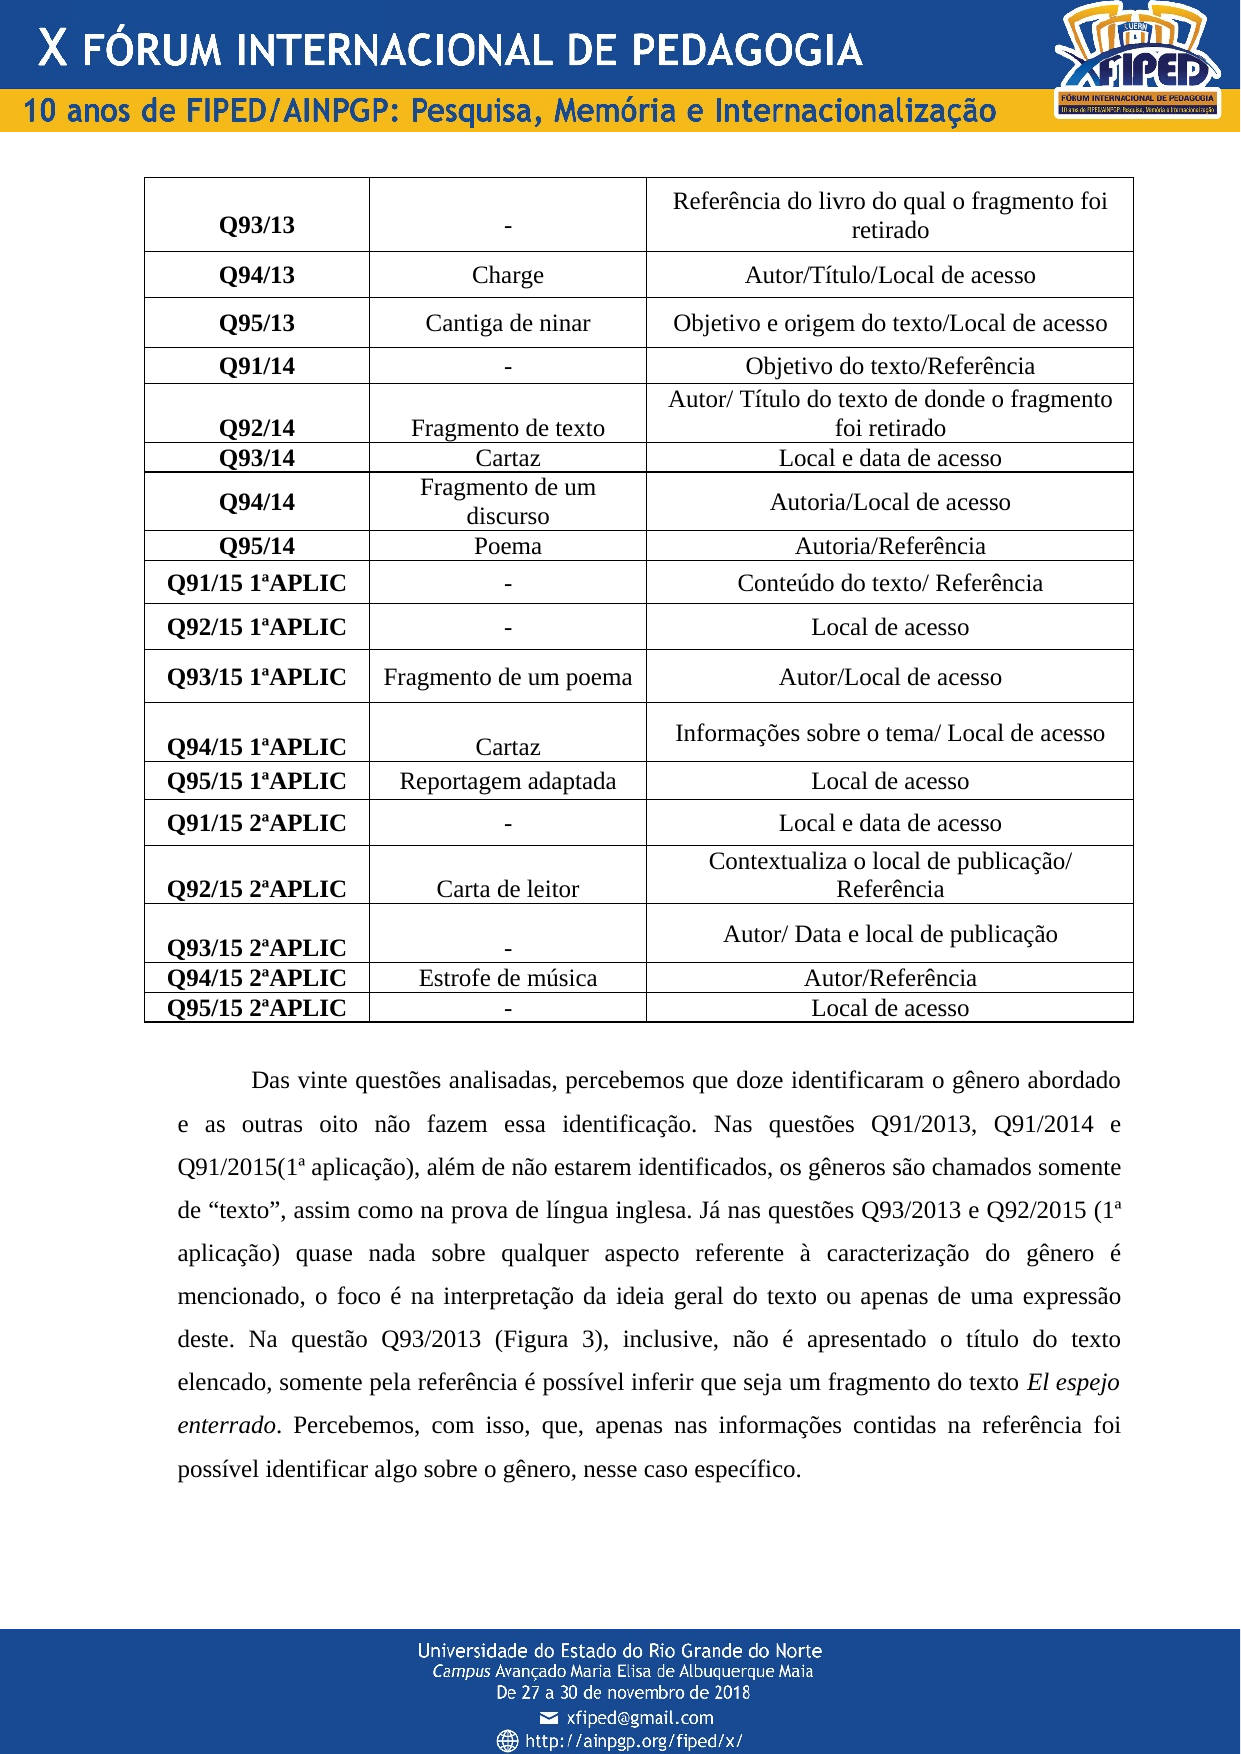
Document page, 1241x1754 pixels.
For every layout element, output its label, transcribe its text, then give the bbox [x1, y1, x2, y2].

table_cell Cartaz [370, 443, 646, 471]
table_cell - [370, 561, 646, 603]
table_cell Q95/13 [145, 298, 369, 347]
table_cell Poema [370, 531, 646, 560]
table_cell Cantiga de ninar [370, 298, 646, 347]
table_cell Autor/Local de acesso [647, 650, 1133, 702]
table_cell Q93/13 [145, 178, 369, 251]
table_cell Local e data de acesso [647, 443, 1133, 471]
table_cell Q95/15 2ªAPLIC [145, 993, 369, 1021]
table_cell Q95/15 1ªAPLIC [145, 762, 369, 799]
picture [0, 0, 1241, 132]
table_cell Autor/ Título do texto de donde o fragmento foi retirado [647, 384, 1133, 442]
picture [0, 1629, 1241, 1754]
table_cell Q92/14 [145, 384, 369, 442]
table_cell Reportagem adaptada [370, 762, 646, 799]
table_cell Autoria/Referência [647, 531, 1133, 560]
table_cell Local de acesso [647, 762, 1133, 799]
table_cell Q94/13 [145, 252, 369, 297]
table_cell Local de acesso [647, 993, 1133, 1021]
table_cell Local de acesso [647, 604, 1133, 649]
table_cell - [370, 904, 646, 962]
table_cell Q92/15 2ªAPLIC [145, 846, 369, 903]
table_cell Q93/14 [145, 443, 369, 471]
table_cell Cartaz [370, 703, 646, 761]
table_cell Q91/15 2ªAPLIC [145, 800, 369, 845]
table_cell Q95/14 [145, 531, 369, 560]
table_cell - [370, 800, 646, 845]
table_cell - [370, 178, 646, 251]
text Das vinte questões analisadas, percebemos que doze identificaram o gênero abordado e as outras oito não fazem essa identificação. Nas questões Q91/2013, Q91/2014 e Q91/2015(1ª aplicação), além de não estarem identificados, os gêneros são chamados somente de “texto”, assim como na prova de língua inglesa. Já nas questões Q93/2013 e Q92/2015 (1ª aplicação) quase nada sobre qualquer aspecto referente à caracterização do gênero é mencionado, o foco é na interpretação da ideia geral do texto ou apenas de uma expressão deste. Na questão Q93/2013 (Figura 3), inclusive, não é apresentado o título do texto elencado, somente pela referência é possível inferir que seja um fragmento do texto El espejo enterrado. Percebemos, com isso, que, apenas nas informações contidas na referência foi possível identificar algo sobre o gênero, nesse caso específico. [177, 1066, 1122, 1482]
table_cell Q93/15 1ªAPLIC [145, 650, 369, 702]
table_cell Q94/15 1ªAPLIC [145, 703, 369, 761]
table_cell Informações sobre o tema/ Local de acesso [647, 703, 1133, 761]
table_cell Objetivo do texto/Referência [647, 348, 1133, 383]
table_cell Q91/14 [145, 348, 369, 383]
table_cell - [370, 348, 646, 383]
table_cell Contextualiza o local de publicação/ Referência [647, 846, 1133, 903]
table_cell Q91/15 1ªAPLIC [145, 561, 369, 603]
table_cell - [370, 604, 646, 649]
table_cell Local e data de acesso [647, 800, 1133, 845]
table_cell Referência do livro do qual o fragmento foi retirado [647, 178, 1133, 251]
table_cell Estrofe de música [370, 963, 646, 992]
table_cell Q94/14 [145, 473, 369, 530]
table_cell Charge [370, 252, 646, 297]
table_cell Autor/Referência [647, 963, 1133, 992]
table_cell Q94/15 2ªAPLIC [145, 963, 369, 992]
table_cell Carta de leitor [370, 846, 646, 903]
table_cell Fragmento de um discurso [370, 473, 646, 530]
table_cell Objetivo e origem do texto/Local de acesso [647, 298, 1133, 347]
table_cell - [370, 993, 646, 1021]
table_cell Q92/15 1ªAPLIC [145, 604, 369, 649]
table_cell Conteúdo do texto/ Referência [647, 561, 1133, 603]
table_cell Q93/15 2ªAPLIC [145, 904, 369, 962]
table_cell Autoria/Local de acesso [647, 473, 1133, 530]
table_cell Fragmento de texto [370, 384, 646, 442]
table_cell Autor/Título/Local de acesso [647, 252, 1133, 297]
table_cell Autor/ Data e local de publicação [647, 904, 1133, 962]
table_cell Fragmento de um poema [370, 650, 646, 702]
